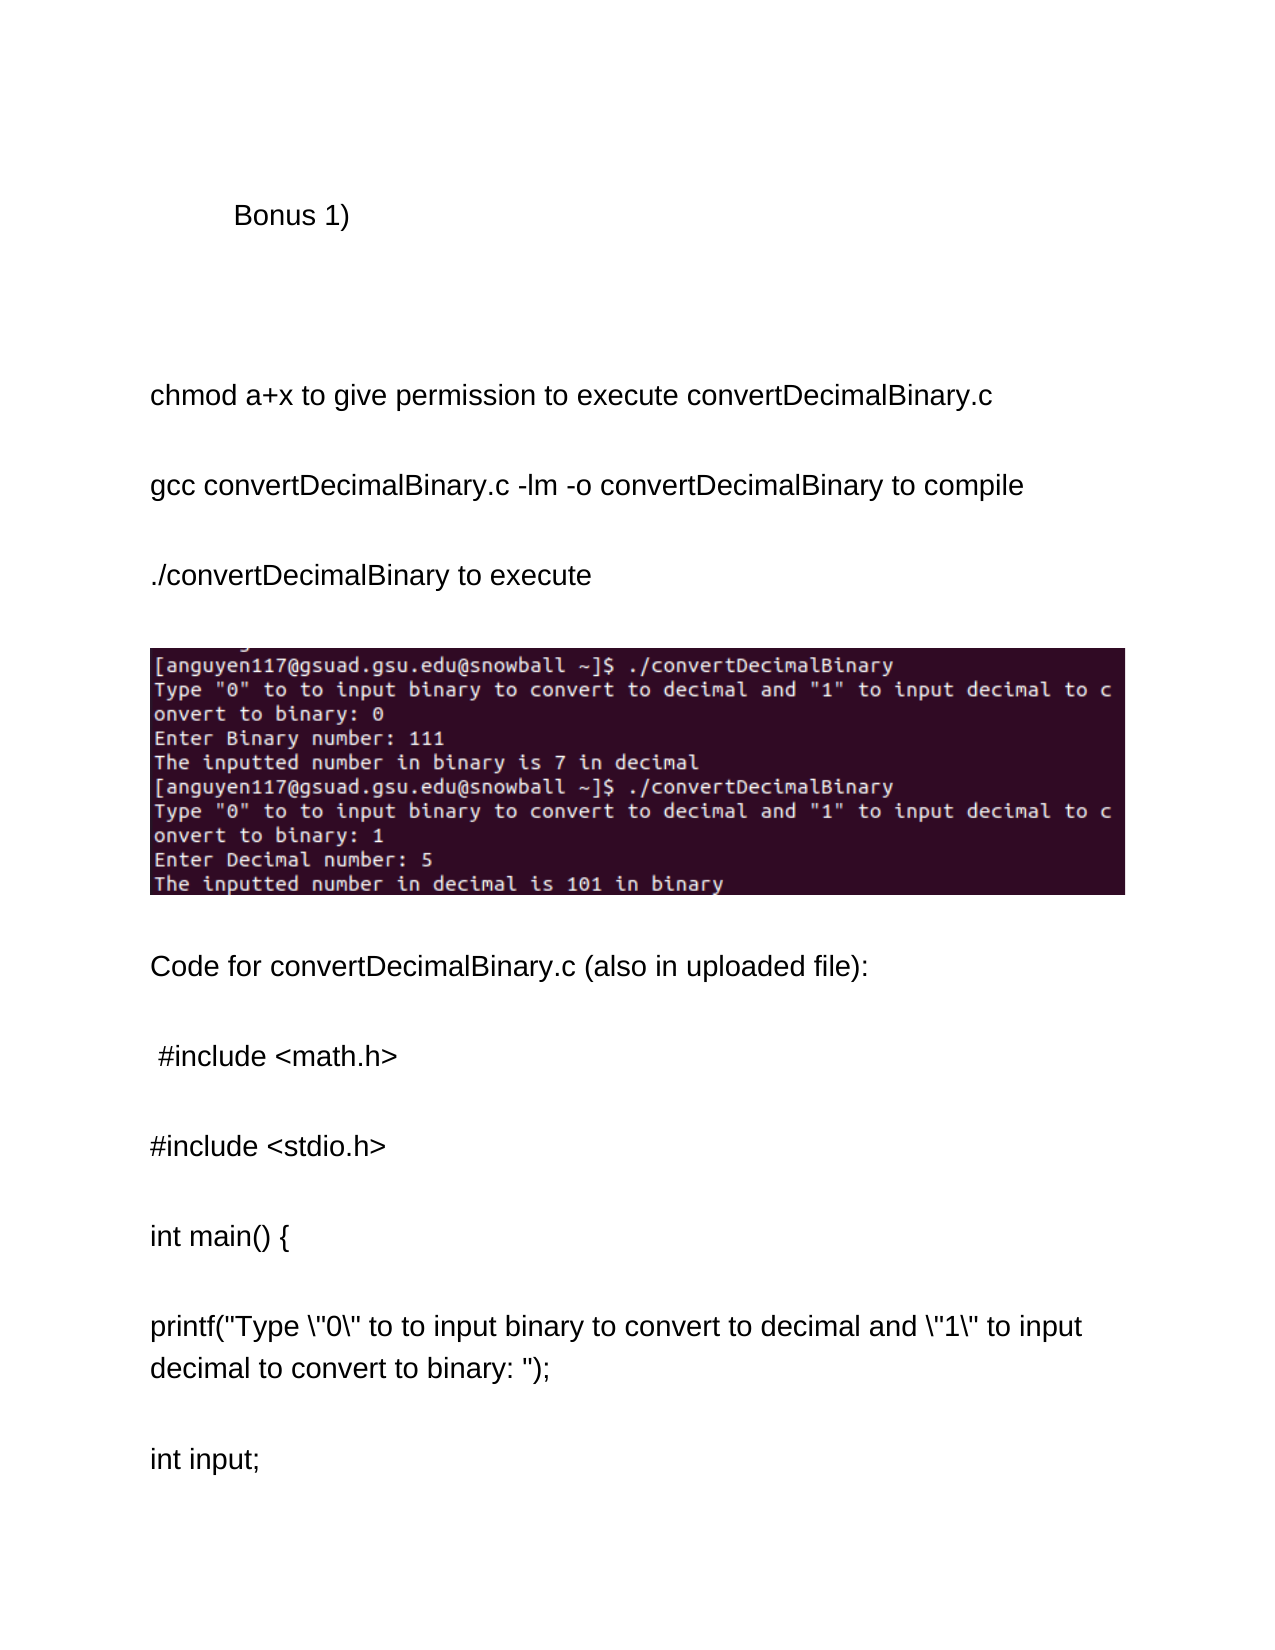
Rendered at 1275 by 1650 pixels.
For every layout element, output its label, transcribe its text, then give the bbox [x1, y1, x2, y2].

text #include <math.h> [150, 1039, 1104, 1073]
text int input; [150, 1442, 1104, 1475]
text printf("Type \"0\" to to input binary to convert to decimal and \"1\" to input decimal to convert to binary: "); [150, 1309, 1104, 1385]
text #include <stdio.h> [150, 1129, 1104, 1163]
text int main() { [150, 1219, 1104, 1253]
picture [150, 648, 1125, 895]
text ./convertDecimalBinary to execute [150, 558, 1104, 592]
text Bonus 1) [233, 198, 1096, 231]
text chmod a+x to give permission to execute convertDecimalBinary.c [150, 378, 1104, 412]
text Code for convertDecimalBinary.c (also in uploaded file): [150, 949, 1104, 982]
text gcc convertDecimalBinary.c -lm -o convertDecimalBinary to compile [150, 468, 1104, 502]
